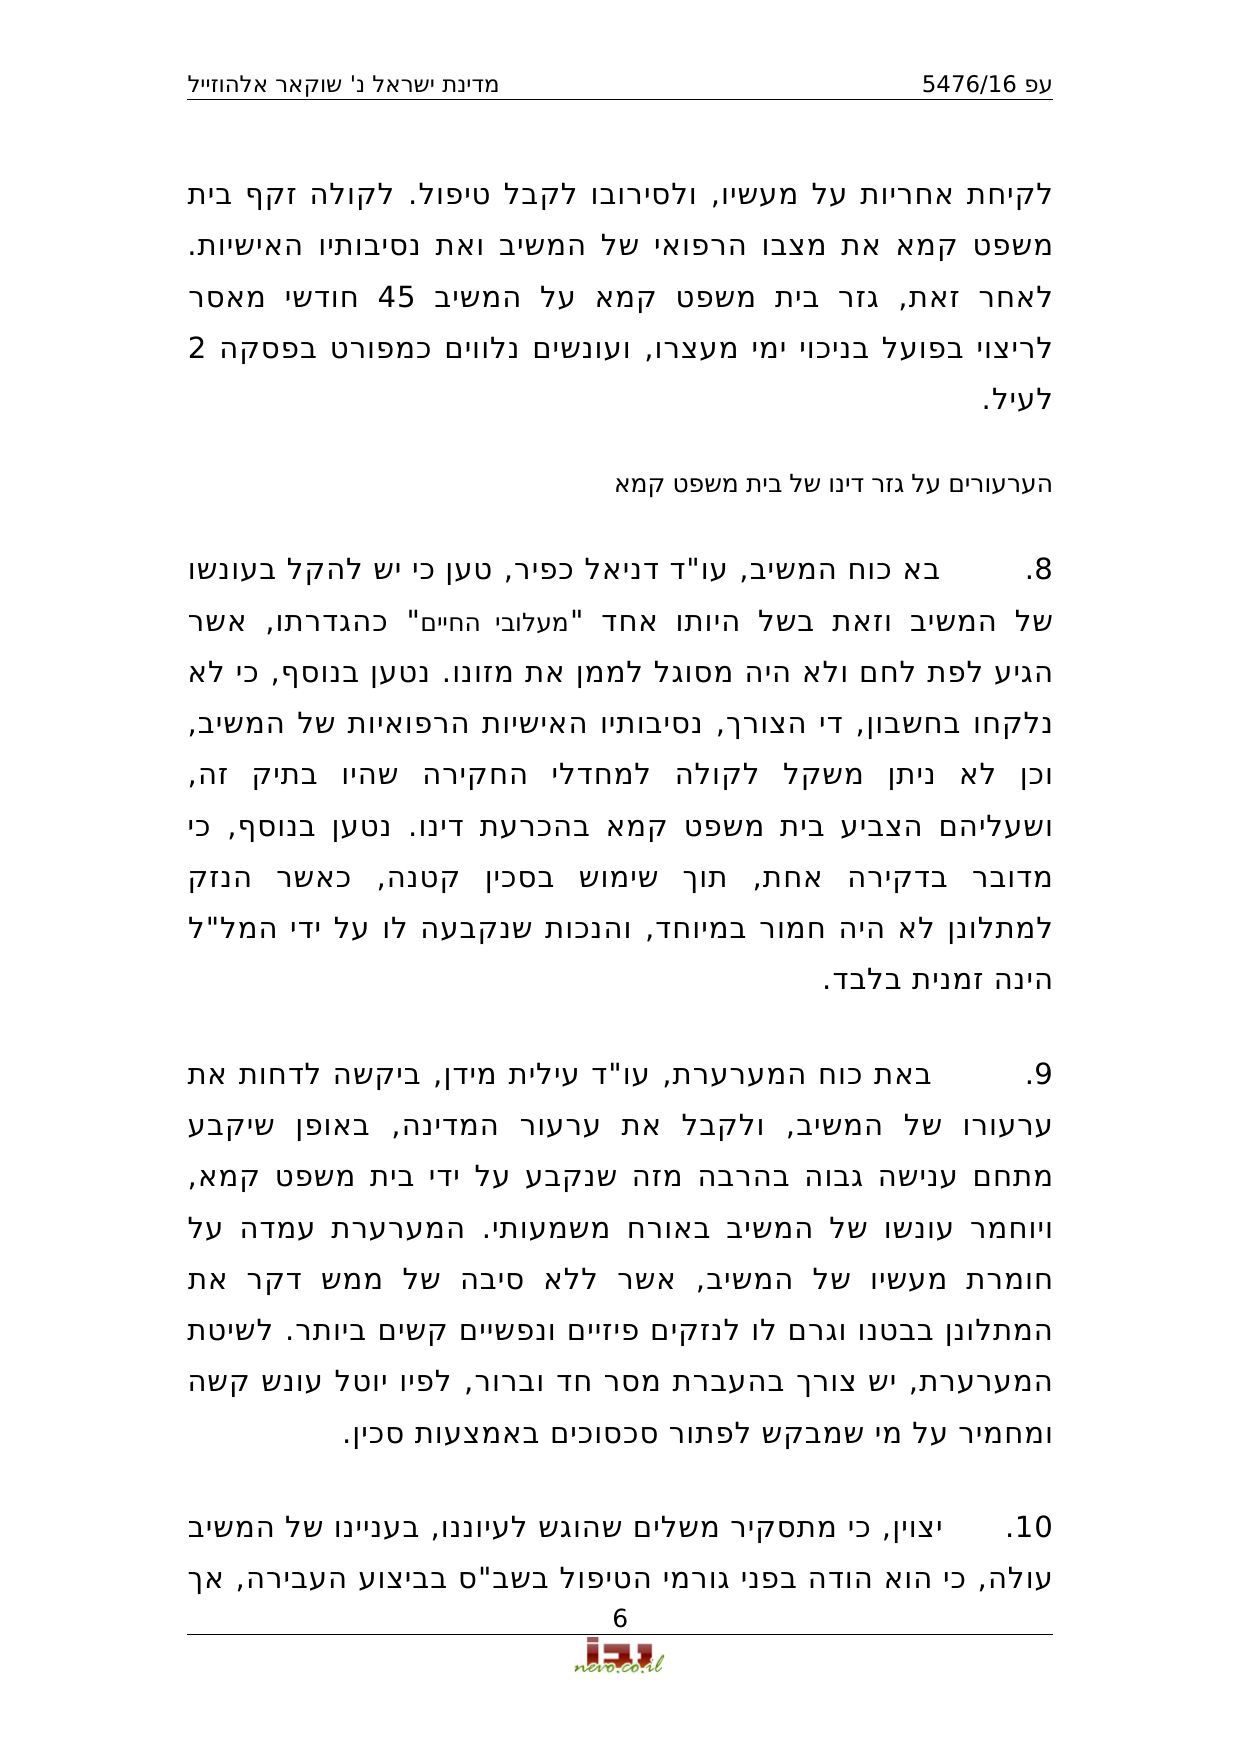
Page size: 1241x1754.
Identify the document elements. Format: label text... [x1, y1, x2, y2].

picture [574, 1637, 666, 1674]
text 8. בא כוח המשיב, עו"ד דניאל כפיר, טען כי יש להקל בעונשו של המשיב וזאת בשל היותו אחד "מעלובי החיים" כהגדרתו, אשר הגיע לפת לחם ולא היה מסוגל לממן את מזונו. נטען בנוסף, כי לא נלקחו בחשבון, די הצורך, נסיבותיו האישיות הרפואיות של המשיב, וכן לא ניתן משקל לקולה למחדלי החקירה שהיו בתיק זה, ושעליהם הצביע בית משפט קמא בהכרעת דינו. נטען בנוסף, כי מדובר בדקירה אחת, תוך שימוש בסכין קטנה, כאשר הנזק למתלונן לא היה חמור במיוחד, והנכות שנקבעה לו על ידי המל"ל הינה זמנית בלבד. [187, 552, 1053, 997]
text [187, 177, 1053, 416]
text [187, 1510, 1053, 1596]
text 9. באת כוח המערערת, עו"ד עילית מידן, ביקשה לדחות את ערעורו של המשיב, ולקבל את ערעור המדינה, באופן שיקבע מתחם ענישה גבוה בהרבה מזה שנקבע על ידי בית משפט קמא, ויוחמר עונשו של המשיב באורח משמעותי. המערערת עמדה על חומרת מעשיו של המשיב, אשר ללא סיבה של ממש דקר את המתלונן בבטנו וגרם לו לנזקים פיזיים ונפשיים קשים ביותר. לשיטת המערערת, יש צורך בהעברת מסר חד וברור, לפיו יוטל עונש קשה ומחמיר על מי שמבקש לפתור סכסוכים באמצעות סכין. [187, 1057, 1053, 1450]
text הערעורים על גזר דינו של בית משפט קמא [187, 469, 1053, 498]
